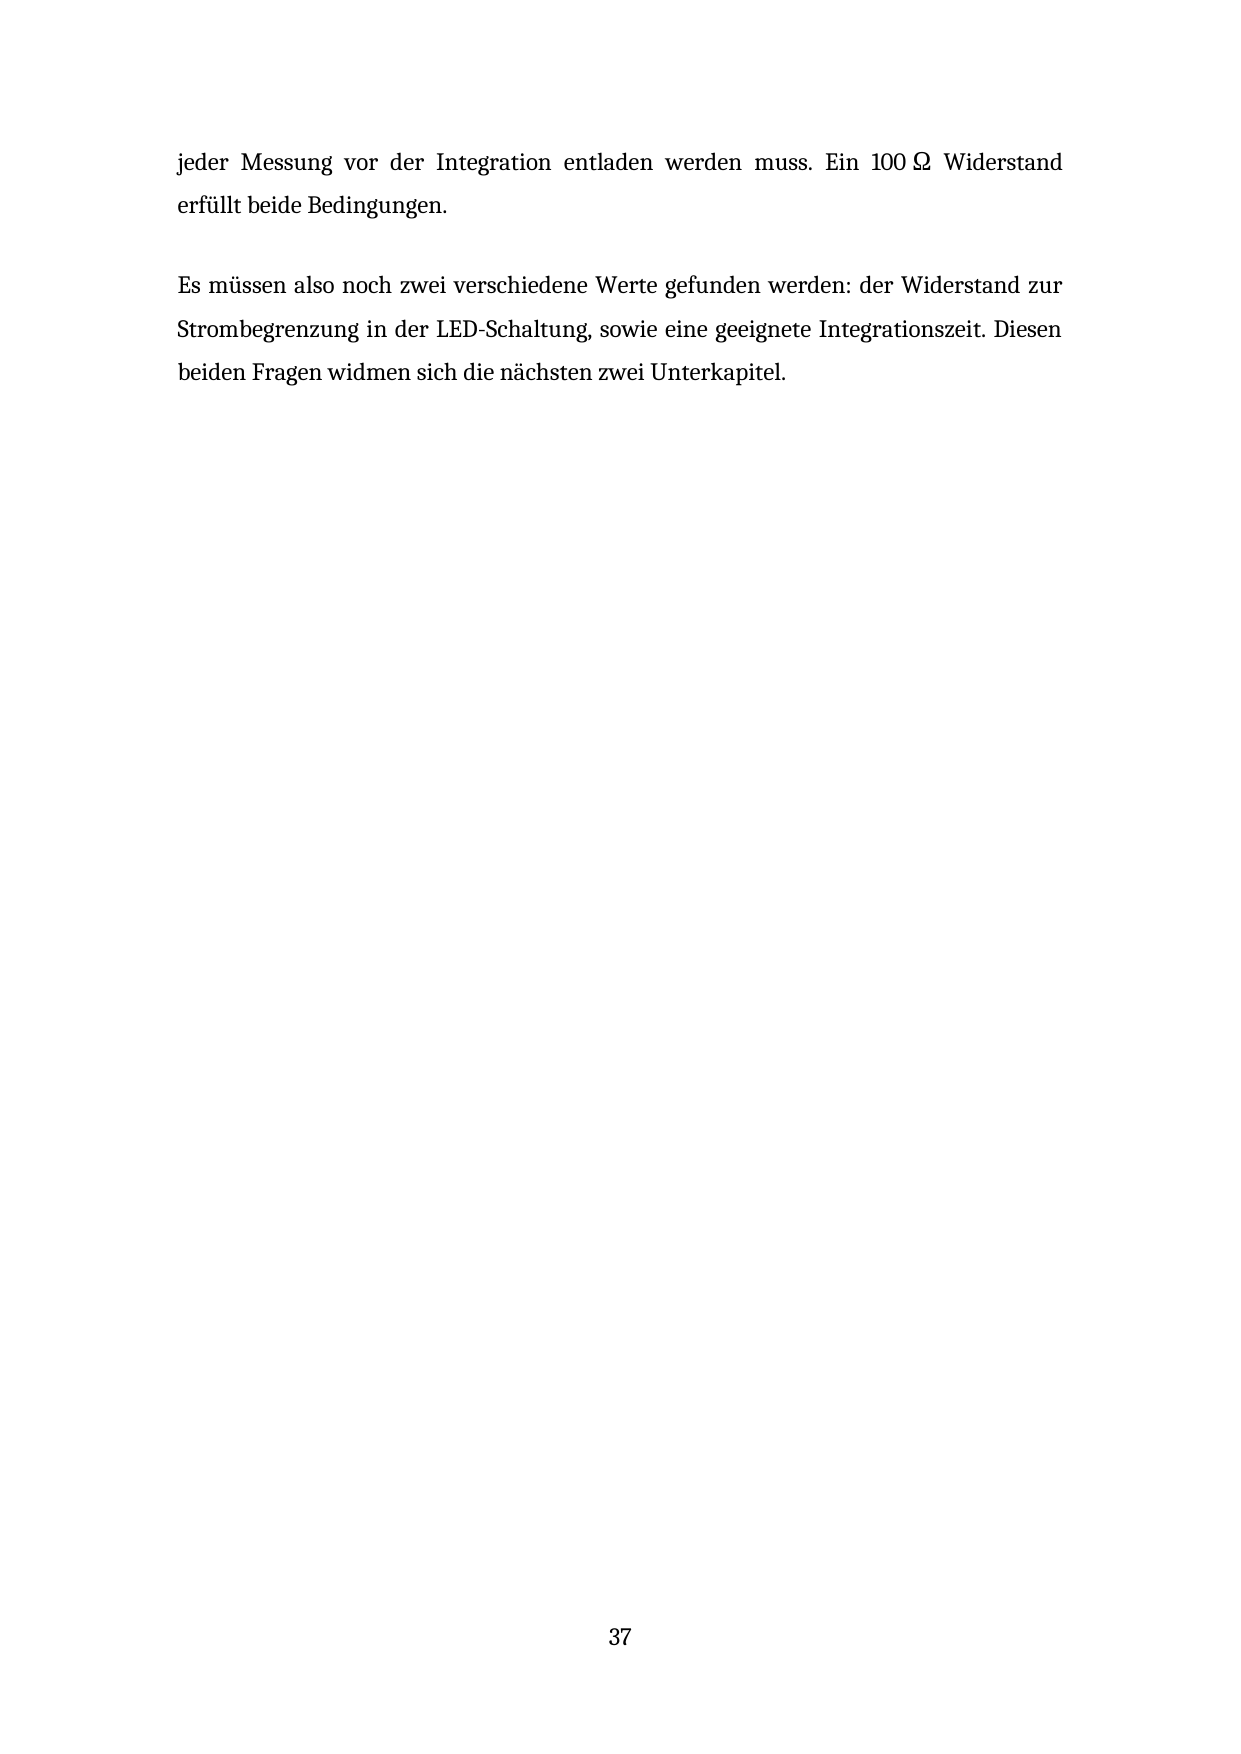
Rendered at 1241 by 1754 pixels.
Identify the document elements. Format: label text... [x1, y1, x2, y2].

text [177, 148, 1063, 219]
text Es müssen also noch zwei verschiedene Werte gefunden werden: der Widerstand zur Strombegrenzung in der LED-Schaltung, sowie eine geeignete Integrationszeit. Diesen beiden Fragen widmen sich die nächsten zwei Unterkapitel. [177, 271, 1063, 386]
